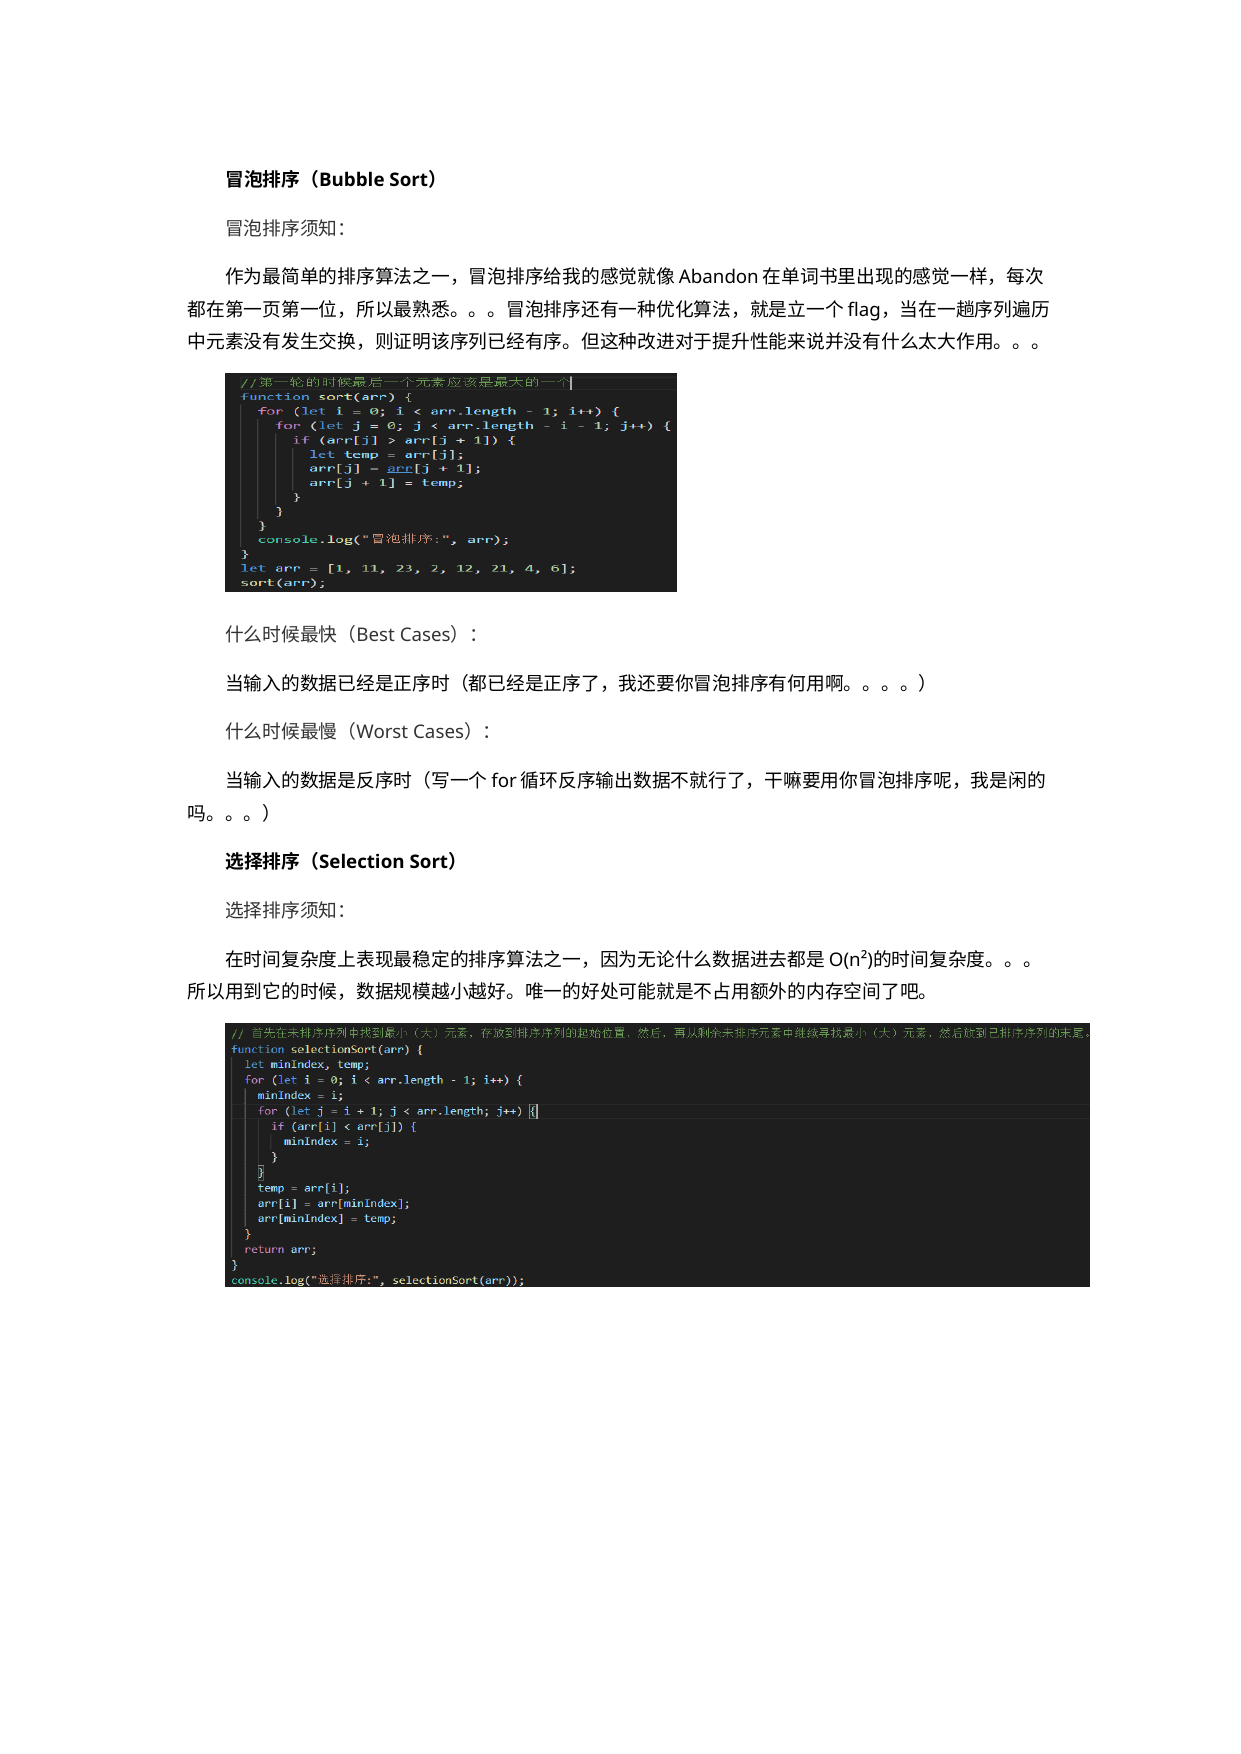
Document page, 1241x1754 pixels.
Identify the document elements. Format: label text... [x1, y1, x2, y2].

picture [225, 373, 677, 592]
text 当输入的数据是反序时（写一个for循环反序输出数据不就行了，干嘛要用你冒泡排序呢，我是闲的吗。。。） [187, 763, 1053, 828]
text 在时间复杂度上表现最稳定的排序算法之一，因为无论什么数据进去都是O(n²)的时间复杂度。。。所以用到它的时候，数据规模越小越好。唯一的好处可能就是不占用额外的内存空间了吧。 [187, 942, 1053, 1007]
text 当输入的数据已经是正序时（都已经是正序了，我还要你冒泡排序有何用啊。。。。） [187, 666, 1053, 698]
subtitle 冒泡排序须知： [187, 211, 1053, 243]
subtitle 选择排序（Selection Sort） [187, 844, 1053, 877]
subtitle 选择排序须知： [187, 893, 1053, 926]
picture [225, 1023, 1090, 1287]
subtitle 什么时候最慢（Worst Cases）： [187, 714, 1053, 747]
subtitle 冒泡排序（Bubble Sort） [187, 162, 1053, 194]
text 作为最简单的排序算法之一，冒泡排序给我的感觉就像Abandon在单词书里出现的感觉一样，每次都在第一页第一位，所以最熟悉。。。冒泡排序还有一种优化算法，就是立一个flag，当在一趟序列遍历中元素没有发生交换，则证明该序列已经有序。但这种改进对于提升性能来说并没有什么太大作用。。。 [187, 259, 1053, 357]
subtitle 什么时候最快（Best Cases）： [187, 617, 1053, 649]
